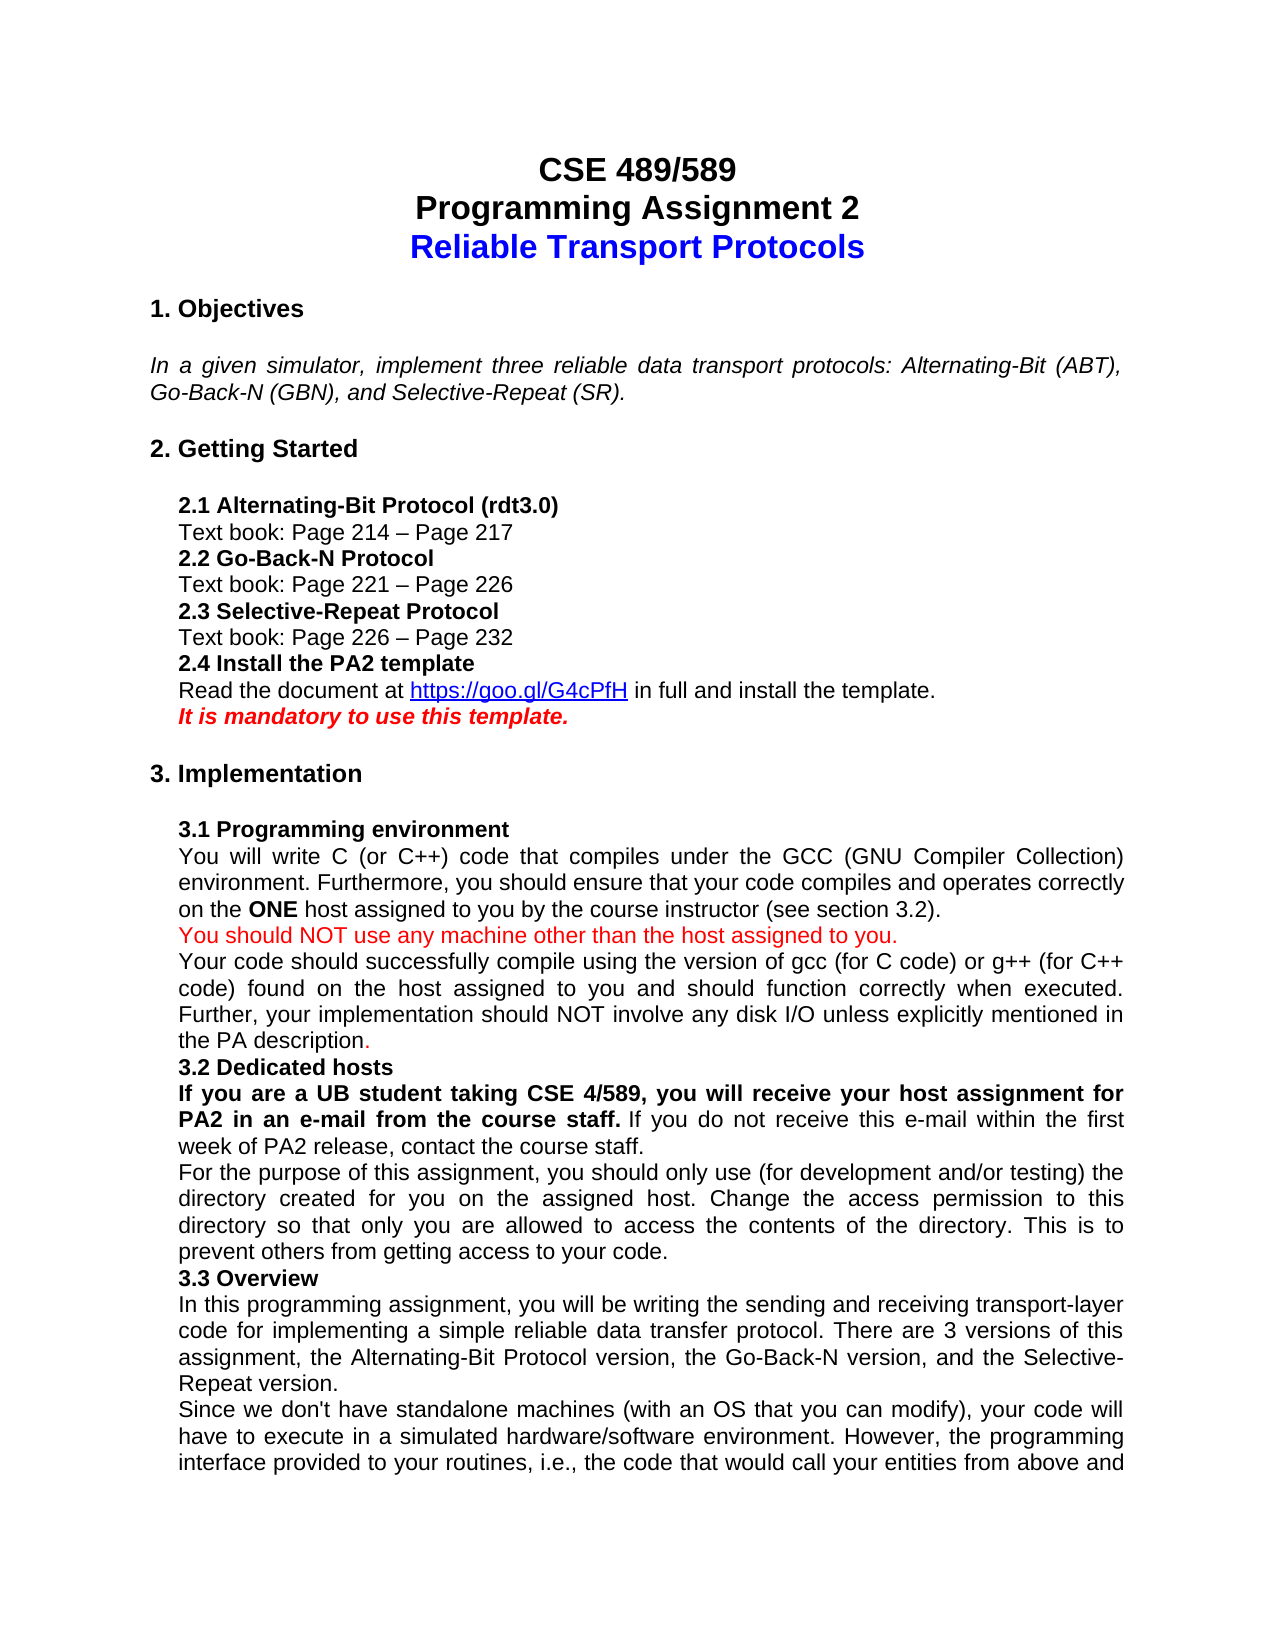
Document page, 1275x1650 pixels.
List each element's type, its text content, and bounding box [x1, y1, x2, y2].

text 2. Getting Started [150, 434, 1125, 463]
text Text book: Page 226 – Page 232 [178, 624, 1125, 650]
text For the purpose of this assignment, you should only use (for development and/or testing) the directory created for you on the assigned host. Change the access permission to this directory so that only you are allowed to access the contents of the directory. This is to prevent others from getting access to your code. [178, 1159, 1125, 1264]
text You should NOT use any machine other than the host assigned to you. [178, 922, 1125, 948]
text In a given simulator, implement three reliable data transport protocols: Alternating-Bit (ABT), Go-Back-N (GBN), and Selective-Repeat (SR). [150, 352, 1125, 405]
text 3.2 Dedicated hosts [178, 1054, 1125, 1080]
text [178, 1396, 1125, 1475]
text 2.4 Install the PA2 template [178, 650, 1125, 677]
text 2.1 Alternating-Bit Protocol (rdt3.0) [178, 492, 1125, 518]
text In this programming assignment, you will be writing the sending and receiving transport-layer code for implementing a simple reliable data transfer protocol. There are 3 versions of this assignment, the Alternating-Bit Protocol version, the Go-Back-N version, and the Selective-Repeat version. [178, 1291, 1125, 1396]
text 3.1 Programming environment [178, 816, 1125, 843]
text Text book: Page 214 – Page 217 [178, 518, 1125, 545]
text 2.2 Go-Back-N Protocol [178, 545, 1125, 571]
text Text book: Page 221 – Page 226 [178, 571, 1125, 598]
text 2.3 Selective-Repeat Protocol [178, 598, 1125, 624]
text CSE 489/589 [150, 150, 1125, 188]
text You will write C (or C++) code that compiles under the GCC (GNU Compiler Collection) environment. Furthermore, you should ensure that your code compiles and operates correctly on the ONE host assigned to you by the course instructor (see section 3.2). [178, 843, 1125, 922]
text 3.3 Overview [178, 1264, 1125, 1291]
text Reliable Transport Protocols [150, 227, 1125, 265]
text Your code should successfully compile using the version of gcc (for C code) or g++ (for C++ code) found on the host assigned to you and should function correctly when executed. Further, your implementation should NOT involve any disk I/O unless explicitly mentioned in the PA description. [178, 948, 1125, 1054]
text It is mandatory to use this template. [178, 703, 1125, 729]
text Programming Assignment 2 [150, 188, 1125, 227]
text Read the document at https://goo.gl/G4cPfH in full and install the template. [178, 677, 1125, 703]
text 3. Implementation [150, 758, 1125, 787]
text If you are a UB student taking CSE 4/589, you will receive your host assignment for PA2 in an e-mail from the course staff. If you do not receive this e-mail within the first week of PA2 release, contact the course staff. [178, 1080, 1125, 1159]
text 1. Objectives [150, 294, 1125, 323]
